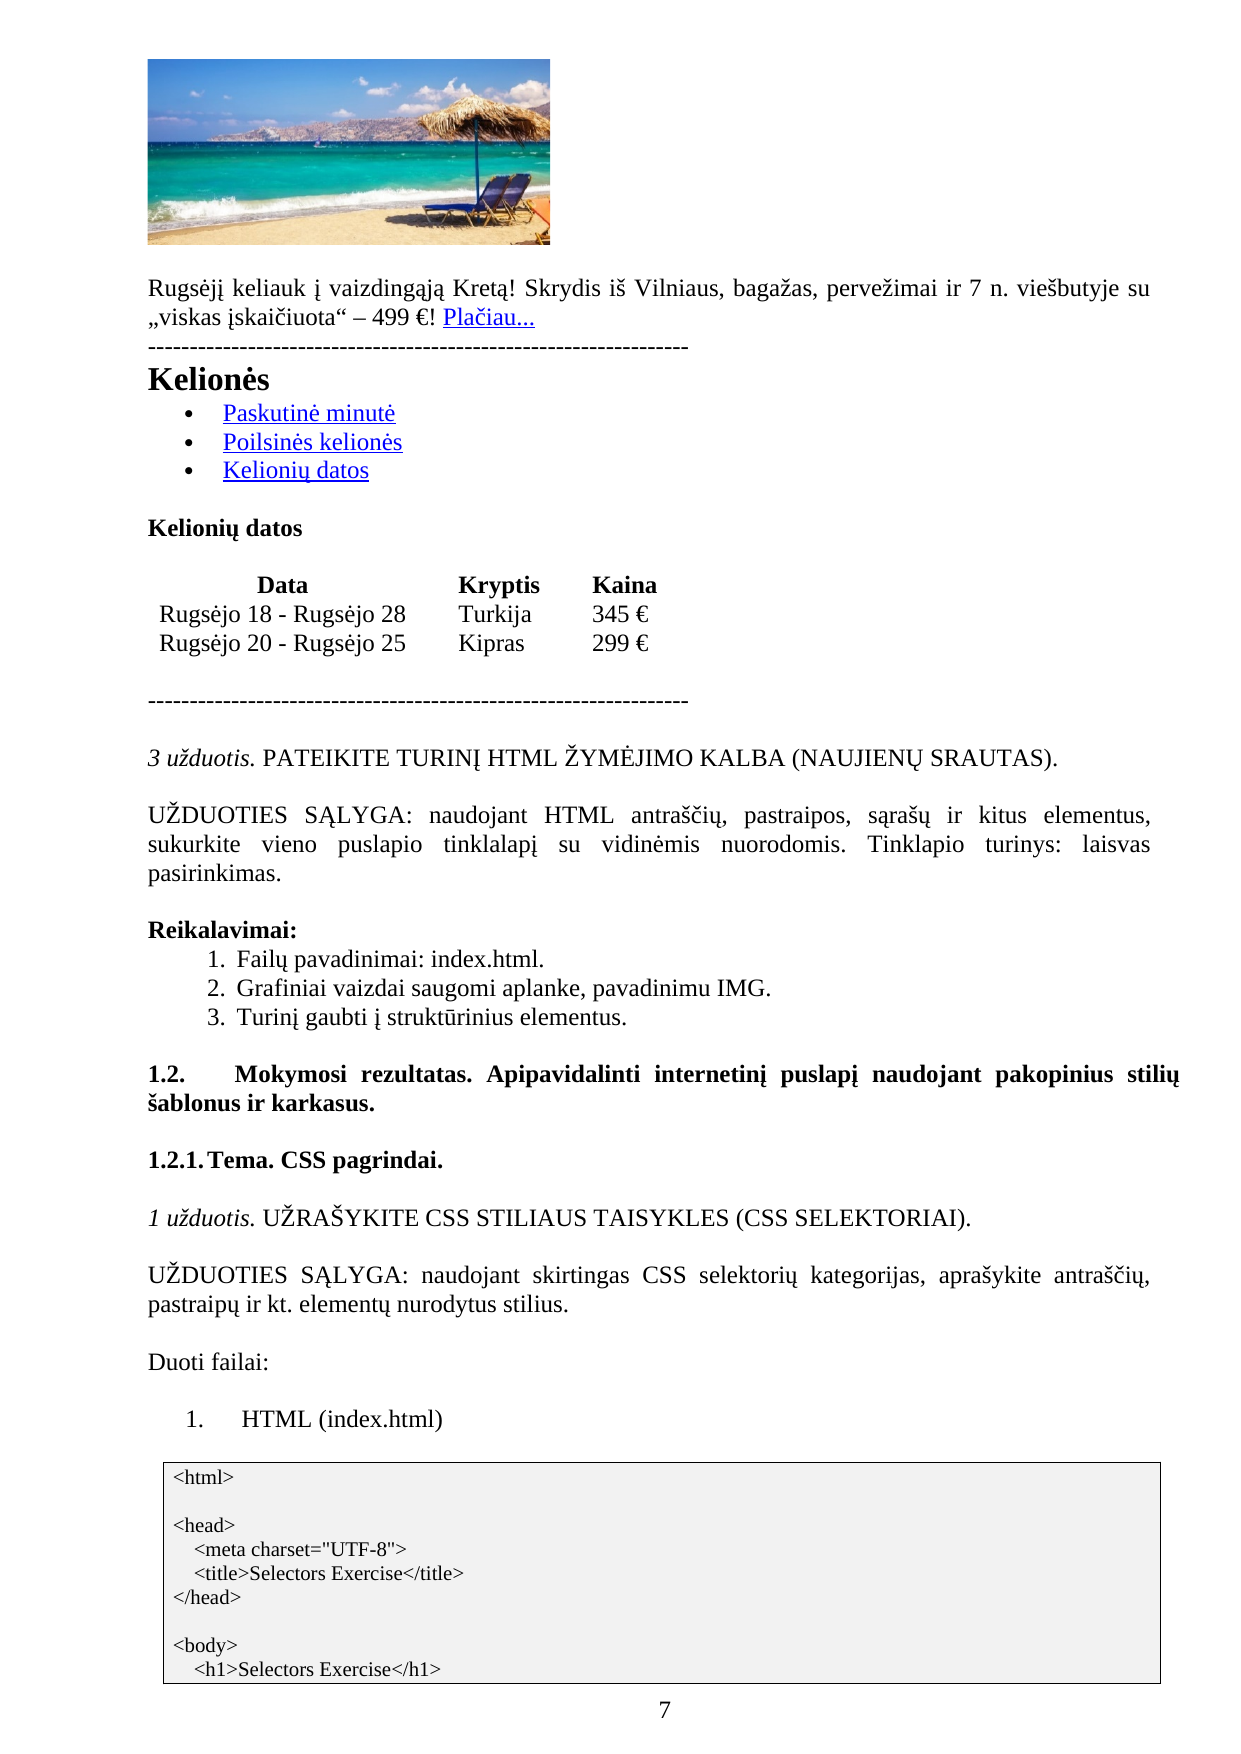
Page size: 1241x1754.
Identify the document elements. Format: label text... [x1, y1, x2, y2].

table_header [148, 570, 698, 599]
text </head> [164, 1582, 1160, 1606]
text Duoti failai: [148, 1347, 1152, 1375]
text <head> [164, 1510, 1160, 1534]
text UŽDUOTIES SĄLYGA: naudojant skirtingas CSS selektorių kategorijas, aprašykite antraščių, pastraipų ir kt. elementų nurodytus stilius. [148, 1260, 1152, 1318]
text Rugsėjį keliauk į vaizdingąją Kretą! Skrydis iš Vilniaus, bagažas, pervežimai ir 7 n. viešbutyje su „viskas įskaičiuota“ – 499 €! Plačiau... [148, 273, 1152, 331]
text <body> [164, 1630, 1160, 1654]
text <title>Selectors Exercise</title> [164, 1558, 1160, 1582]
text 1 užduotis. UŽRAŠYKITE CSS STILIAUS TAISYKLES (CSS SELEKTORIAI). [148, 1203, 1152, 1232]
text <meta charset="UTF-8"> [164, 1534, 1160, 1558]
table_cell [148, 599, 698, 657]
list Failų pavadinimai: index.html. [207, 944, 1152, 973]
text <html> [164, 1463, 1160, 1486]
list Paskutinė minutė [185, 398, 1152, 427]
text UŽDUOTIES SĄLYGA: naudojant HTML antraščių, pastraipos, sąrašų ir kitus elementus, sukurkite vieno puslapio tinklalapį su vidinėmis nuorodomis. Tinklapio turinys: laisvas pasirinkimas. [148, 800, 1152, 887]
list Grafiniai vaizdai saugomi aplanke, pavadinimu IMG. [207, 973, 1152, 1002]
picture [147, 59, 551, 245]
text Kelionės [148, 359, 1152, 398]
list Mokymosi rezultatas. Apipavidalinti internetinį puslapį naudojant pakopinius stilių šablonus ir karkasus. [148, 1059, 1181, 1117]
text <h1>Selectors Exercise</h1> [164, 1654, 1160, 1683]
text Reikalavimai: [148, 915, 1152, 944]
text ----------------------------------------------------------------- [148, 685, 1152, 714]
text 3 užduotis. PATEIKITE TURINĮ HTML ŽYMĖJIMO KALBA (NAUJIENŲ SRAUTAS). [148, 743, 1152, 772]
list Kelionių datos [185, 455, 1152, 484]
text ----------------------------------------------------------------- [148, 331, 1152, 359]
text Kelionių datos [148, 513, 1152, 542]
list Turinį gaubti į struktūrinius elementus. [207, 1002, 1152, 1030]
list Tema. CSS pagrindai. [148, 1145, 1181, 1174]
list HTML (index.html) [185, 1404, 1152, 1433]
list Poilsinės kelionės [185, 427, 1152, 455]
